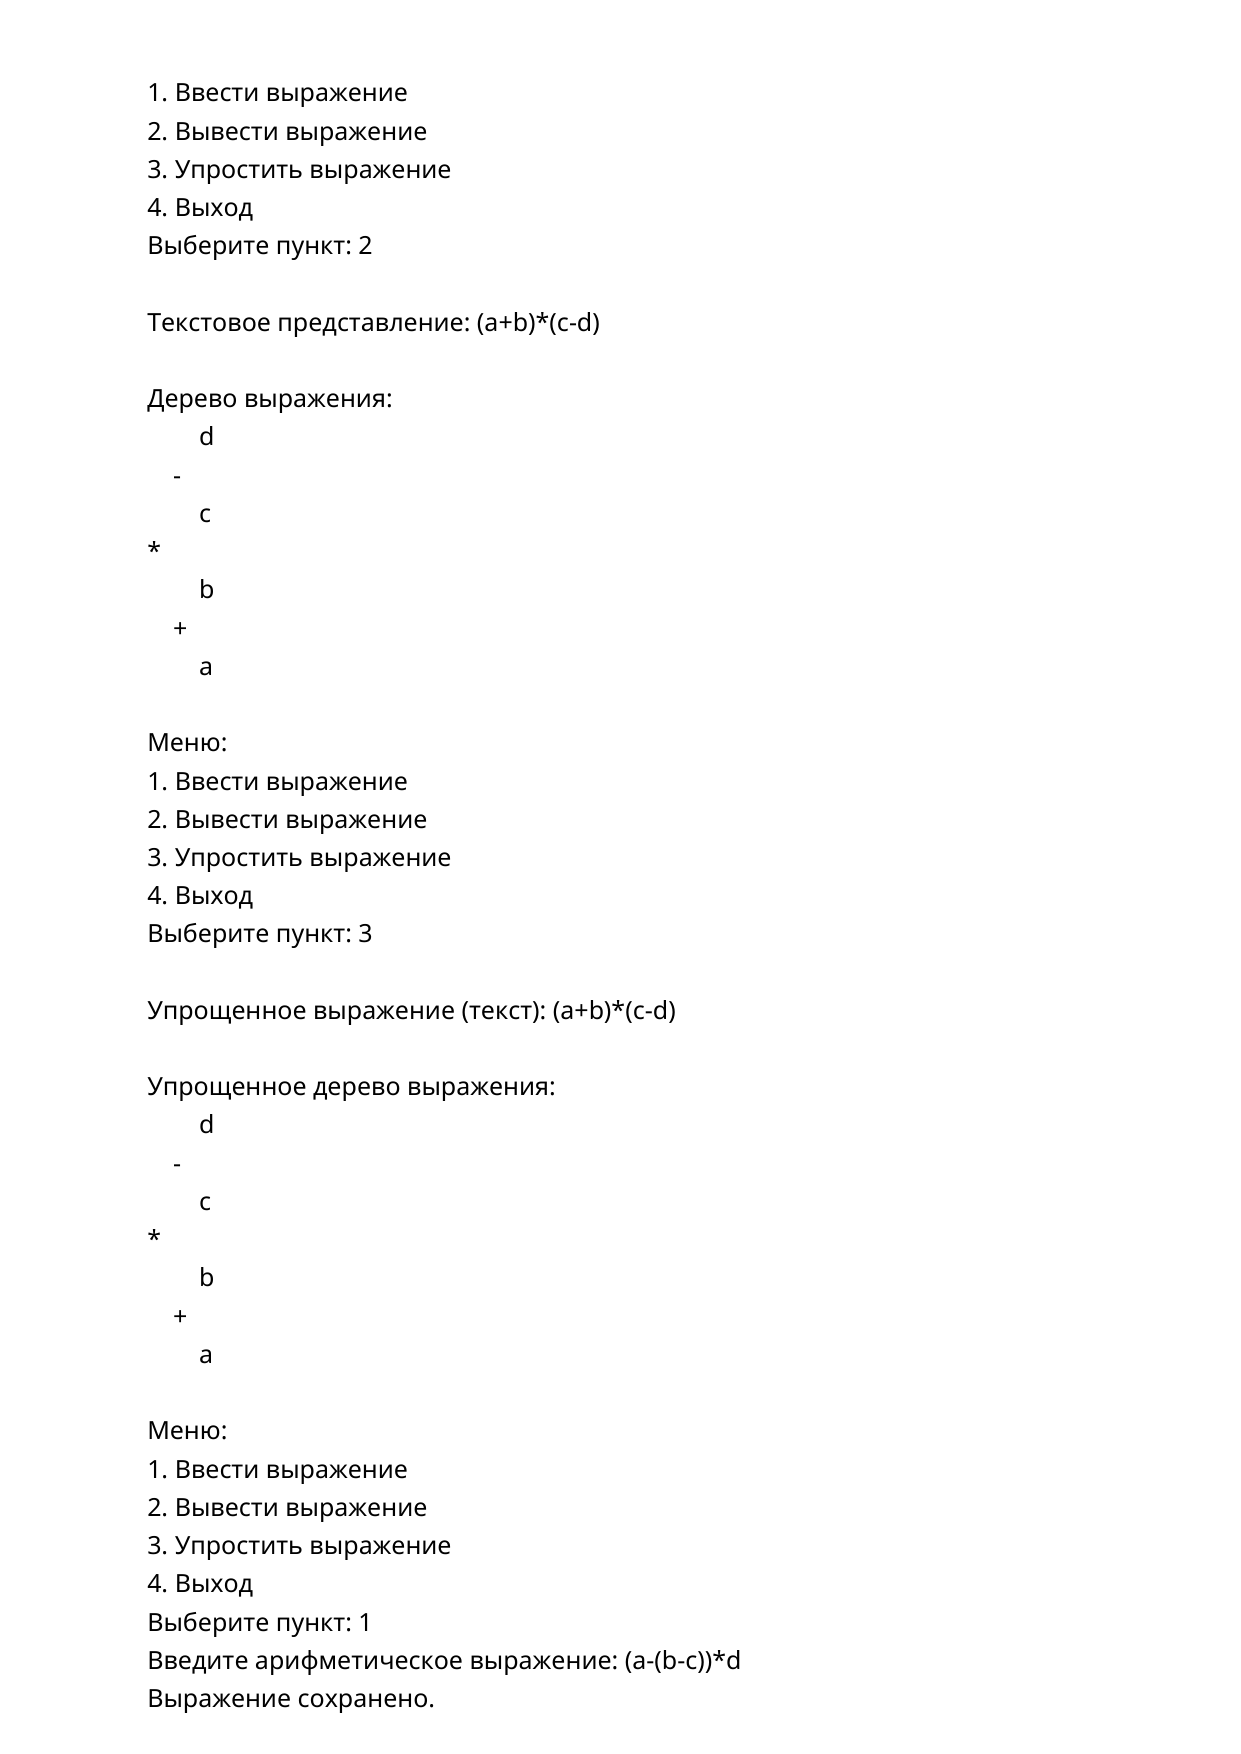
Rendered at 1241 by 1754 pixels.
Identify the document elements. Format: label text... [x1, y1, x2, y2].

text Текстовое представление: (a+b)*(c-d) [147, 304, 1094, 338]
text * [147, 534, 1094, 568]
text Упрощенное выражение (текст): (a+b)*(c-d) [147, 992, 1094, 1027]
text Выберите пункт: 3 [147, 916, 1094, 950]
text Меню: [147, 725, 1094, 759]
text a [147, 1337, 1094, 1371]
text * [147, 1222, 1094, 1256]
text Дерево выражения: [147, 381, 1094, 415]
text Выберите пункт: 2 [147, 228, 1094, 262]
text 4. Выход [147, 190, 1094, 224]
text 1. Ввести выражение [147, 1451, 1094, 1485]
text 1. Ввести выражение [147, 763, 1094, 797]
text Меню: [147, 1413, 1094, 1447]
text 1. Ввести выражение [147, 75, 1094, 109]
text 4. Выход [147, 878, 1094, 912]
text c [147, 496, 1094, 529]
text 2. Вывести выражение [147, 113, 1094, 147]
text - [147, 1145, 1094, 1179]
text Выберите пункт: 1 [147, 1604, 1094, 1638]
text - [147, 457, 1094, 491]
text 3. Упростить выражение [147, 1528, 1094, 1562]
text d [147, 1107, 1094, 1141]
text b [147, 1260, 1094, 1294]
text a [147, 648, 1094, 682]
text b [147, 572, 1094, 606]
text d [147, 419, 1094, 453]
text 2. Вывести выражение [147, 801, 1094, 835]
text 3. Упростить выражение [147, 151, 1094, 186]
text + [147, 610, 1094, 644]
text c [147, 1184, 1094, 1218]
text Упрощенное дерево выражения: [147, 1069, 1094, 1103]
text 2. Вывести выражение [147, 1489, 1094, 1523]
text 3. Упростить выражение [147, 839, 1094, 874]
text + [147, 1298, 1094, 1332]
text 4. Выход [147, 1566, 1094, 1600]
text Выражение сохранено. [147, 1681, 1094, 1715]
text Введите арифметическое выражение: (a-(b-c))*d [147, 1642, 1094, 1676]
